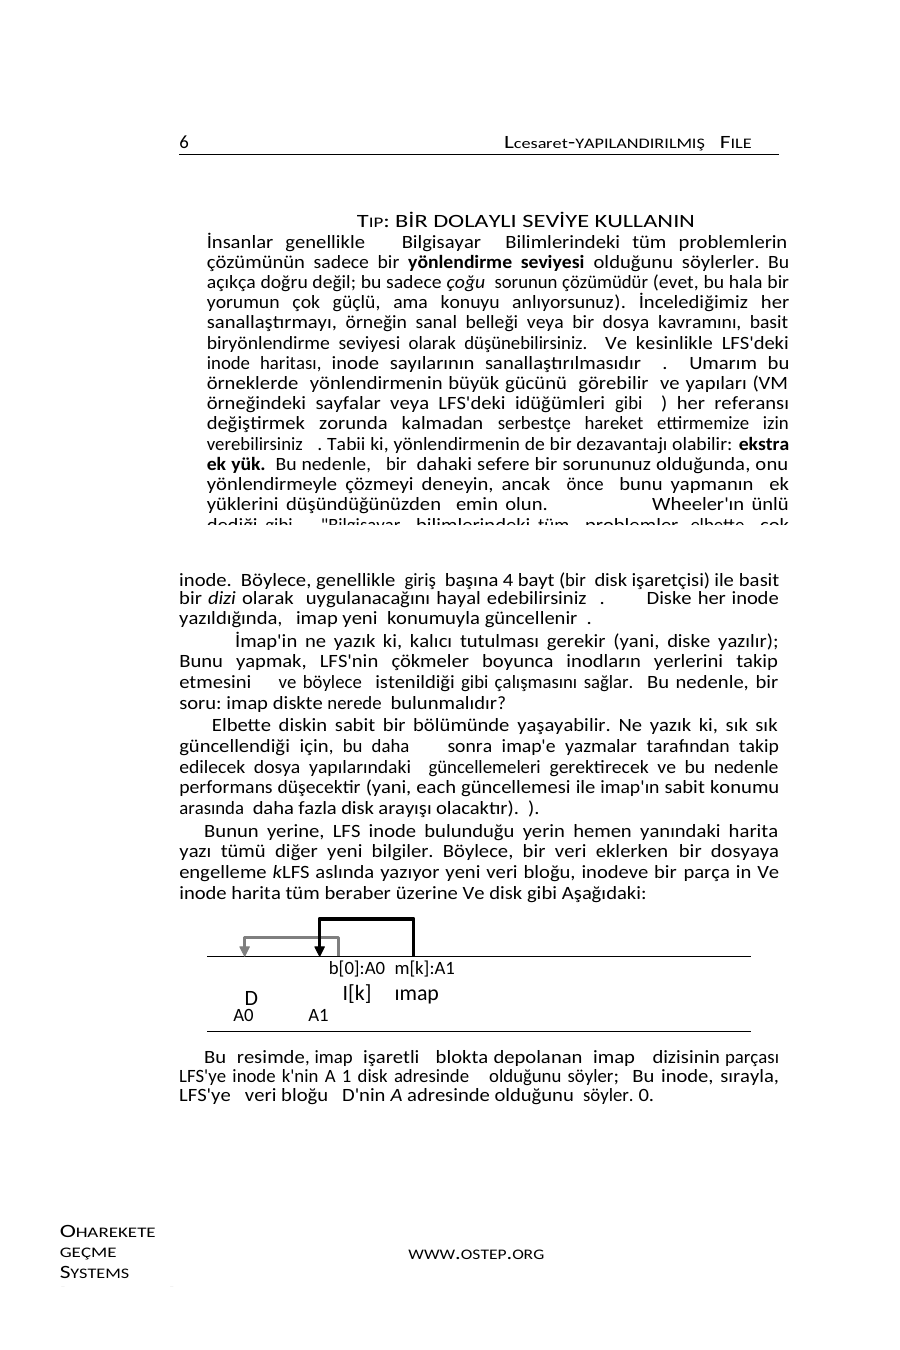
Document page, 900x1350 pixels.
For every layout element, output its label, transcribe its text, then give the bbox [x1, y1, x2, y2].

text Elbette diskin sabit bir bölümünde yaşayabilir. Ne yazık ki, sık sık güncellendiği için, bu daha sonra imap'e yazmalar tarafından takip edilecek dosya yapılarındaki güncellemeleri gerektirecek ve bu nedenle performans düşecektir (yani, each güncellemesi ile imap'ın sabit konumu arasında daha fazla disk arayışı olacaktır). ). [179, 715, 779, 819]
text A0 A1 [233, 904, 819, 1025]
text Bu resimde, imap işaretli blokta depolanan imap dizisinin parçası LFS'ye inode k'nin A 1 disk adresinde olduğunu söyler; Bu inode, sırayla, LFS'ye veri bloğu D'nin A adresinde olduğunu söyler. 0. [179, 1048, 779, 1107]
text inode. Böylece, genellikle giriş başına 4 bayt (bir disk işaretçisi) ile basit bir dizi olarak uygulanacağını hayal edebilirsiniz . Diske her inode yazıldığında, imap yeni konumuyla güncellenir . [179, 570, 779, 629]
text Bunun yerine, LFS inode bulunduğu yerin hemen yanındaki harita yazı tümü diğer yeni bilgiler. Böylece, bir veri eklerken bir dosyaya engelleme kLFS aslında yazıyor yeni veri bloğu, inodeve bir parça in Ve inode harita tüm beraber üzerine Ve disk gibi Aşağıdaki: [179, 821, 779, 904]
text İmap'in ne yazık ki, kalıcı tutulması gerekir (yani, diske yazılır); Bunu yapmak, LFS'nin çökmeler boyunca inodların yerlerini takip etmesini ve böylece istenildiği gibi çalışmasını sağlar. Bu nedenle, bir soru: imap diskte nerede bulunmalıdır? [179, 630, 779, 714]
